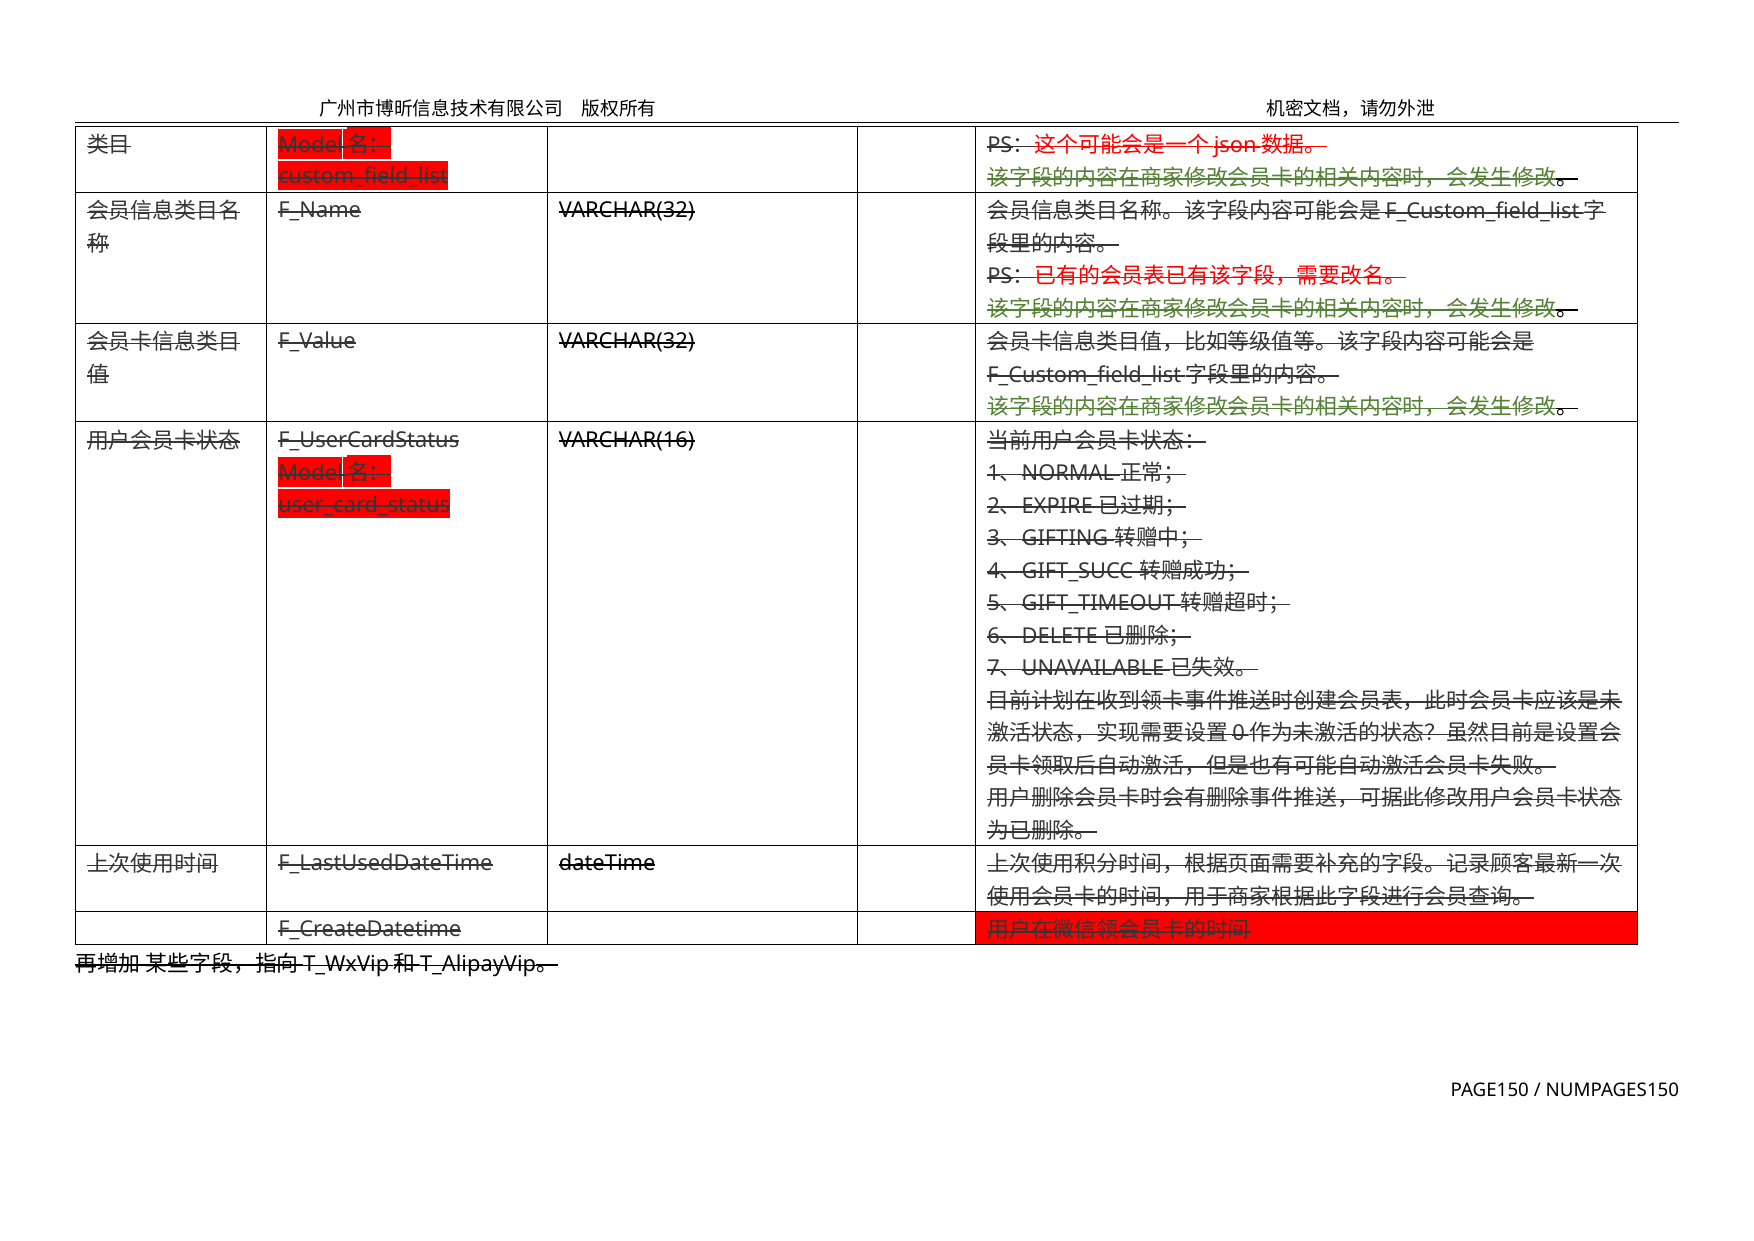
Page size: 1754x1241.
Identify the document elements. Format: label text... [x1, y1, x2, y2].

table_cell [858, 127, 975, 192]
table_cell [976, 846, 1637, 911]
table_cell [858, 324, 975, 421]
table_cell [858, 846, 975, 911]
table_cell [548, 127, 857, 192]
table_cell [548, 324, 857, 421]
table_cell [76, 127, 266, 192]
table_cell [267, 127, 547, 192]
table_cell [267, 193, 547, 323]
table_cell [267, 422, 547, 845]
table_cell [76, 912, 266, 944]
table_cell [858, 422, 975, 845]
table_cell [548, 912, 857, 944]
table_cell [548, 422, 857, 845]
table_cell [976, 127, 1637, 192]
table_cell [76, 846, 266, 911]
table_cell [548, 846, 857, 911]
text 再增加 某些字段，指向T_WxVip和T_AlipayVip。 [75, 945, 1679, 978]
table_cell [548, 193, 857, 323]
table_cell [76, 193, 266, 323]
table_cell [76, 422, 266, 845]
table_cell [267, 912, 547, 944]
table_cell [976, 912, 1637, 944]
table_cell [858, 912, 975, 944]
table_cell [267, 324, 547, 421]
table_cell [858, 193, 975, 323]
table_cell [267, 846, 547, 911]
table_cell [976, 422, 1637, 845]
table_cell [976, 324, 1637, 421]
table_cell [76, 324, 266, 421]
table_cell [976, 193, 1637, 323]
